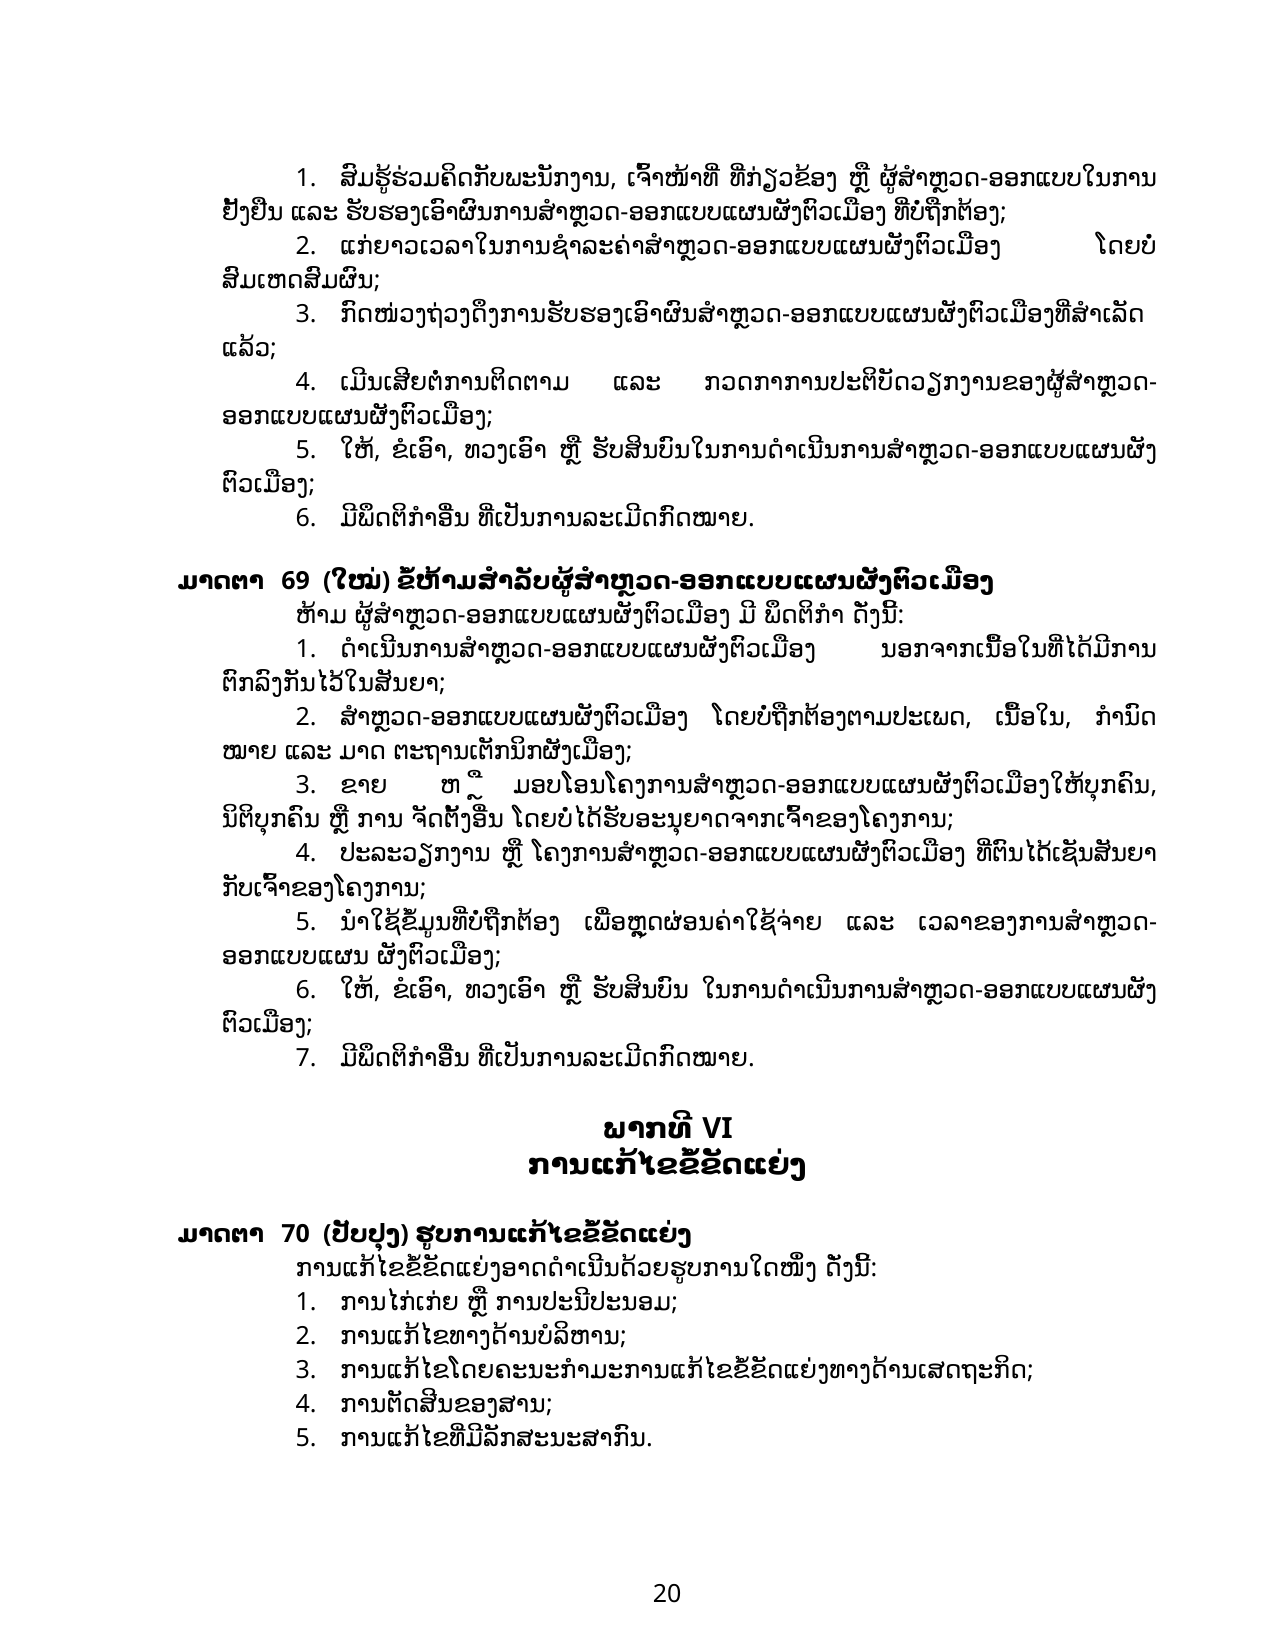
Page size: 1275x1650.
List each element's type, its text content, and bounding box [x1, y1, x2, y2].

text ຫ້າມ ຜູ້ສຳຫຼວດ-ອອກແບບແຜນຜັງຕົວເມືອງ ມີ ພຶດຕິກຳ ດັ່ງນີ້: [177, 597, 1157, 631]
text 2. ແກ່ຍາວເວລາໃນການຊຳລະຄ່າສຳຫຼວດ-ອອກແບບແຜນຜັງຕົວເມືອງ ໂດຍບໍ່ສົມເຫດສົມຜົນ; [222, 228, 1157, 296]
text 5. ນຳໃຊ້ຂໍ້ມູນທີ່ບໍ່ຖືກຕ້ອງ ເພື່ອຫຼຸດຜ່ອນຄ່າໃຊ້ຈ່າຍ ແລະ ເວລາຂອງການສຳຫຼວດ-ອອກແບບແຜນ ຜັງຕົວເມືອງ; [222, 903, 1157, 971]
text 2. ສຳຫຼວດ-ອອກແບບແຜນຜັງຕົວເມືອງ ໂດຍບໍ່ຖືກຕ້ອງຕາມປະເພດ, ເນື້ອໃນ, ກຳນົດໝາຍ ແລະ ມາດ ຕະຖານເຕັກນິກຜັງເມືອງ; [222, 699, 1157, 767]
text 3. ກົດໜ່ວງຖ່ວງດຶງການຮັບຮອງເອົາຜົນສຳຫຼວດ-ອອກແບບແຜນຜັງຕົວເມືອງທີ່ສຳເລັດແລ້ວ; [222, 296, 1157, 364]
text 1. ການໄກ່ເກ່ຍ ຫຼື ການປະນີປະນອມ; [177, 1283, 1157, 1317]
text 5. ໃຫ້, ຂໍເອົາ, ທວງເອົາ ຫຼື ຮັບສິນບົນໃນການດຳເນີນການສຳຫຼວດ-ອອກແບບແຜນຜັງຕົວເມືອງ; [222, 432, 1157, 500]
text 6. ໃຫ້, ຂໍເອົາ, ທວງເອົາ ຫຼື ຮັບສິນບົນ ໃນການດຳເນີນການສຳຫຼວດ-ອອກແບບແຜນຜັງຕົວເມືອງ; [222, 971, 1157, 1039]
text 1. ດຳເນີນການສຳຫຼວດ-ອອກແບບແຜນຜັງຕົວເມືອງ ນອກຈາກເນື້ອໃນທີ່ໄດ້ມີການຕົກລົງກັນໄວ້ໃນສັນຍາ; [222, 631, 1157, 699]
text 6. ມີພຶດຕິກຳອື່ນ ທີ່ເປັນການລະເມີດກົດໝາຍ. [222, 500, 1157, 534]
text 4. ເມີນເສີຍຕໍ່ການຕິດຕາມ ແລະ ກວດກາການປະຕິບັດວຽກງານຂອງຜູ້ສຳຫຼວດ-ອອກແບບແຜນຜັງຕົວເມືອງ; [222, 364, 1157, 432]
text 4. ການຕັດສີນຂອງສານ; [177, 1386, 1157, 1420]
text ການແກ້ໄຂຂໍ້ຂັດແຍ່ງອາດດຳເນີນດ້ວຍຮູບການໃດໜຶ່ງ ດັ່ງນີ້: [177, 1249, 1157, 1283]
text 3. ຂາຍ ຫຼື ມອບໂອນໂຄງການສຳຫຼວດ-ອອກແບບແຜນຜັງຕົວເມືອງໃຫ້ບຸກຄົນ, ນິຕິບຸກຄົນ ຫຼື ການ ຈັດຕັ້ງອື່ນ ໂດຍບໍ່ໄດ້ຮັບອະນຸຍາດຈາກເຈົ້າຂອງໂຄງການ; [222, 767, 1157, 835]
text 7. ມີພຶດຕິກຳອື່ນ ທີ່ເປັນການລະເມີດກົດໝາຍ. [222, 1039, 1157, 1073]
text 2. ການແກ້ໄຂທາງດ້ານບໍລິຫານ; [177, 1317, 1157, 1352]
text 3. ການແກ້ໄຂໂດຍຄະນະກຳມະການແກ້ໄຂຂໍ້ຂັດແຍ່ງທາງດ້ານເສດຖະກິດ; [177, 1352, 1157, 1386]
text 4. ປະລະວຽກງານ ຫຼື ໂຄງການສຳຫຼວດ-ອອກແບບແຜນຜັງຕົວເມືອງ ທີ່ຕົນໄດ້ເຊັນສັນຍາກັບເຈົ້າຂອງໂຄງການ; [222, 835, 1157, 903]
text 5. ການແກ້ໄຂທີ່ມີລັກສະນະສາກົນ. [177, 1420, 1157, 1454]
text ມາດຕາ 69 (ໃໝ່) ຂໍ້ຫ້າມສຳລັບຜູ້ສຳຫຼວດ-ອອກແບບແຜນຜັງຕົວເມືອງ [177, 563, 1157, 597]
text ພາກທີ VI [177, 1108, 1157, 1147]
text 1. ສົມຮູ້ຮ່ວມຄິດກັບພະນັກງານ, ເຈົ້າໜ້າທີ່ ທີ່ກ່ຽວຂ້ອງ ຫຼື ຜູ້ສຳຫຼວດ-ອອກແບບໃນການຢັ້ງຢືນ ແລະ ຮັບຮອງເອົາຜົນການສຳຫຼວດ-ອອກແບບແຜນຜັງຕົວເມືອງ ທີ່ບໍ່ຖືກຕ້ອງ; [222, 159, 1157, 228]
text ການແກ້ໄຂຂໍ້ຂັດແຍ່ງ [177, 1147, 1157, 1181]
text ມາດຕາ 70 (ປັບປຸງ) ຮູບການແກ້ໄຂຂໍ້ຂັດແຍ່ງ [177, 1215, 1157, 1249]
